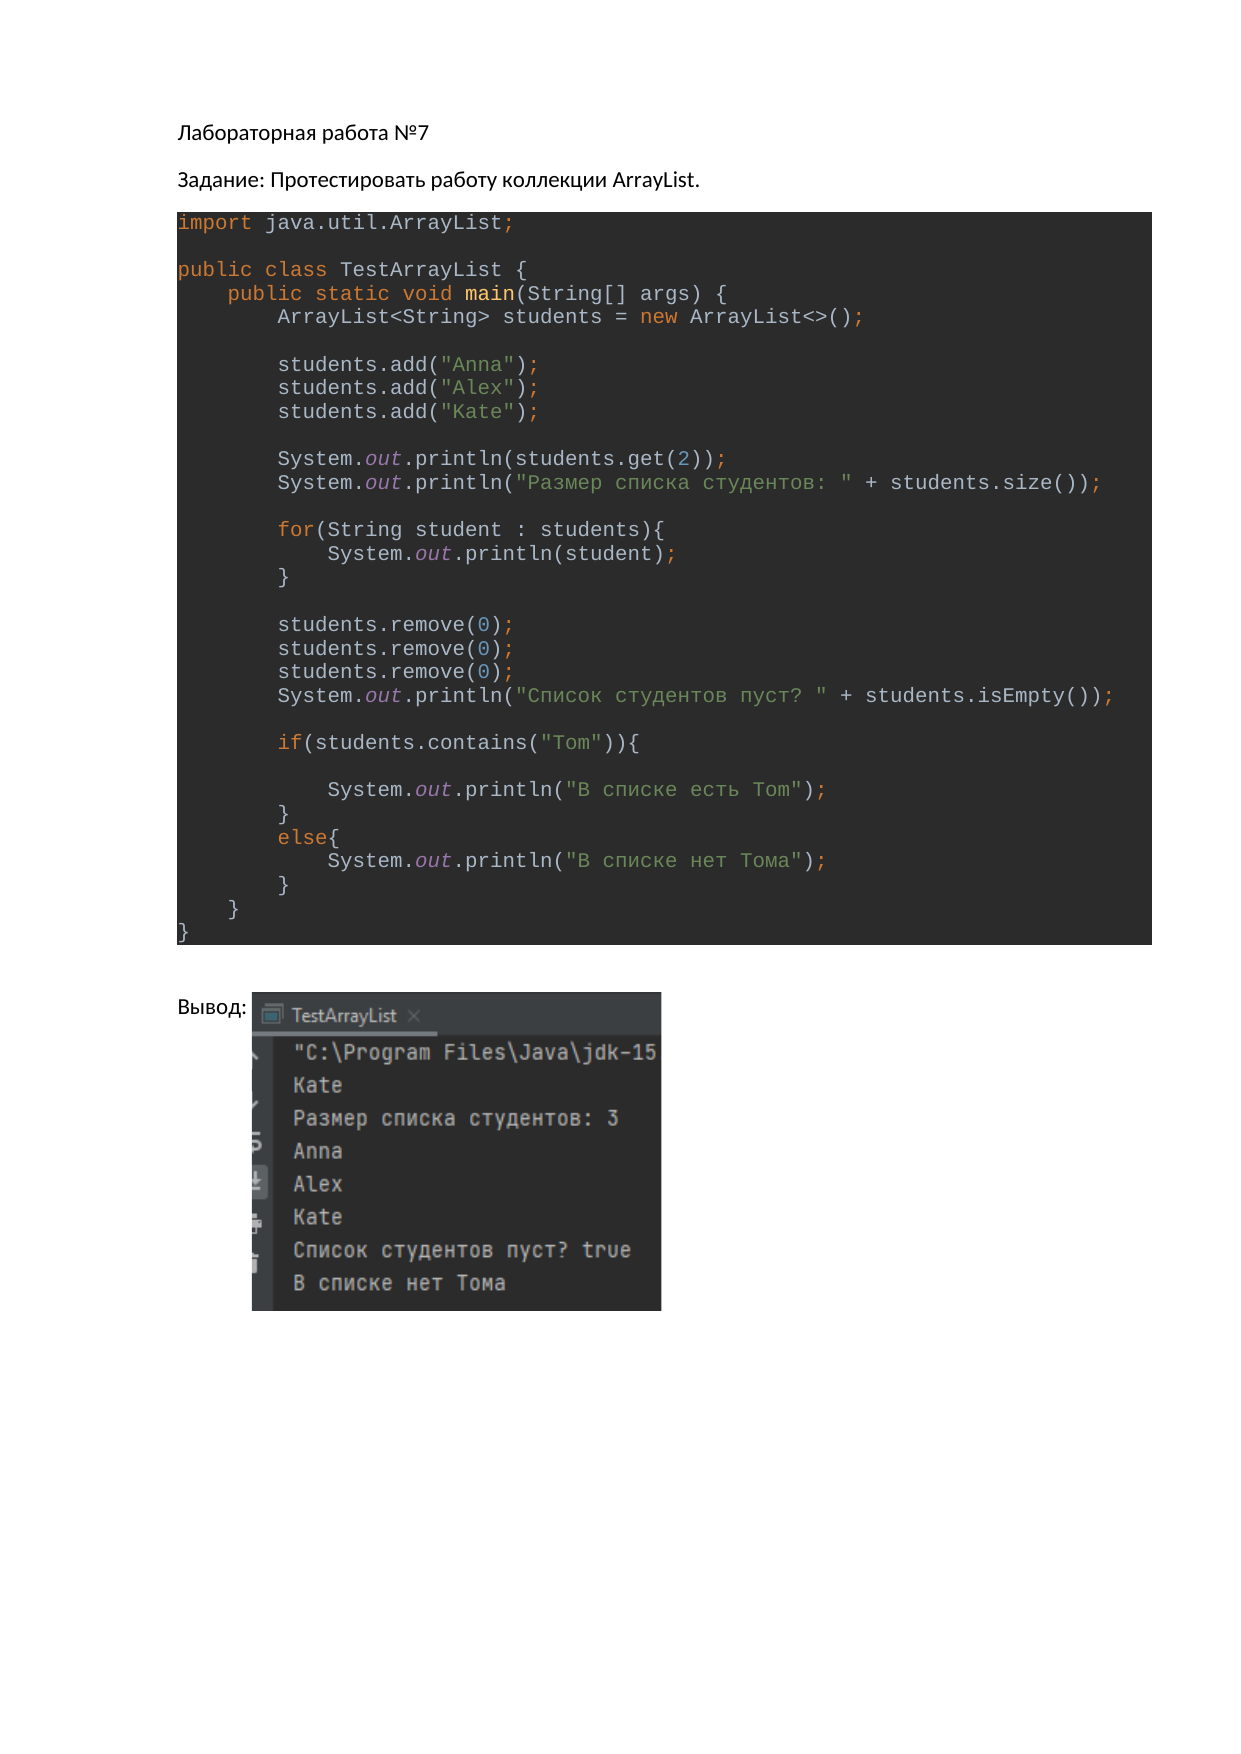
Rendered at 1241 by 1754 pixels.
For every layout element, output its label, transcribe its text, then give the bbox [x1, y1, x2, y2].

text Вывод: [177, 992, 1152, 1020]
text import java.util.ArrayList; public class TestArrayList { public static void main(String[] args) { ArrayList<String> students = new ArrayList<>(); students.add("Anna"); students.add("Alex"); students.add("Kate"); System.out.println(students.get(2)); System.out.println("Размер списка студентов: " + students.size()); for(String student : students){ System.out.println(student); } students.remove(0); students.remove(0); students.remove(0); System.out.println("Список студентов пуст? " + students.isEmpty()); if(students.contains("Tom")){ System.out.println("В списке есть Tom"); } else{ System.out.println("В списке нет Тома"); } } } [177, 212, 1152, 945]
text Задание: Протестировать работу коллекции ArrayList. [177, 165, 1152, 193]
picture [251, 1020, 662, 1311]
text Лабораторная работа №7 [177, 118, 1152, 146]
